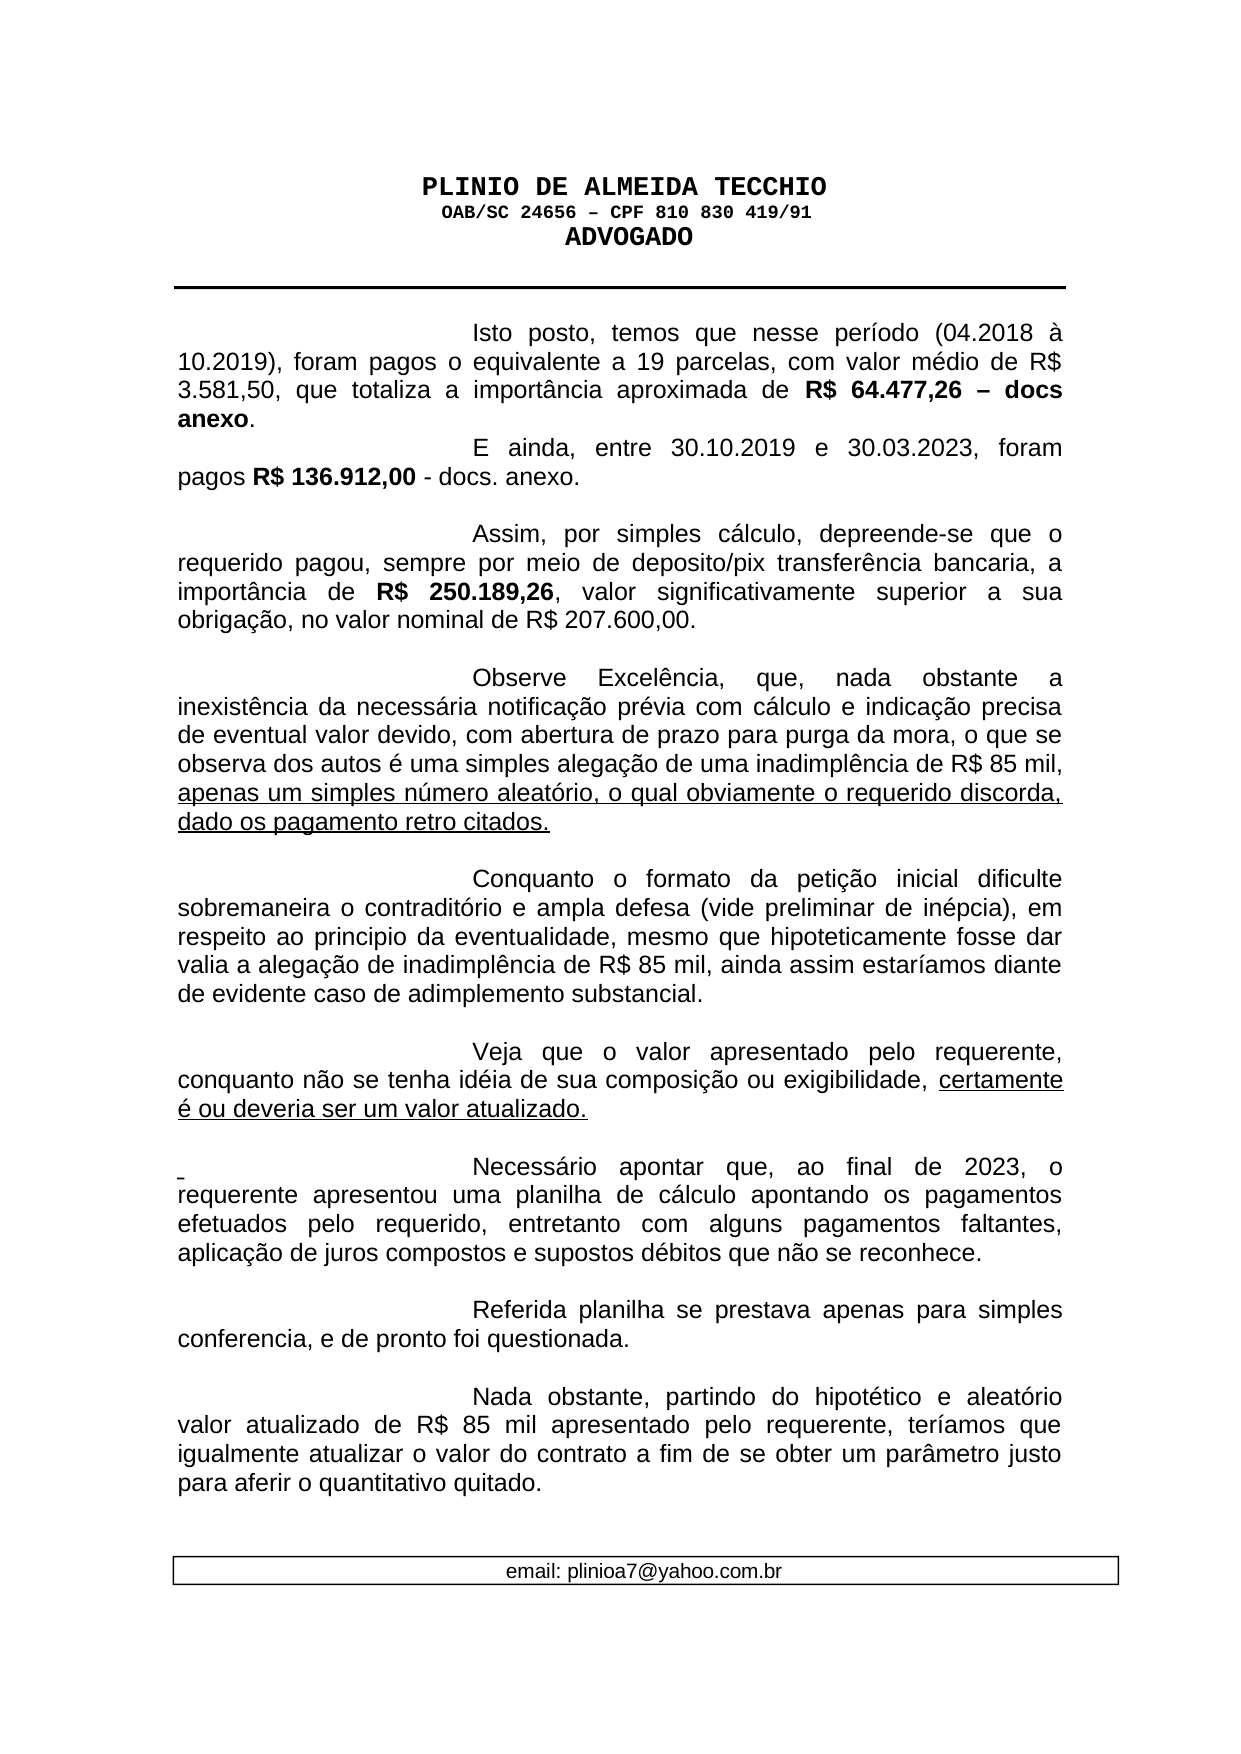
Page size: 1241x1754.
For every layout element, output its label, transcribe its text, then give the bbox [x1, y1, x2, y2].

text Isto posto, temos que nesse período (04.2018 à 10.2019), foram pagos o equivalente a 19 parcelas, com valor médio de R$ 3.581,50, que totaliza a importância aproximada de R$ 64.477,26 – docs anexo. [177, 318, 1063, 433]
text Referida planilha se prestava apenas para simples conferencia, e de pronto foi questionada. [177, 1295, 1063, 1353]
text Observe Excelência, que, nada obstante a inexistência da necessária notificação prévia com cálculo e indicação precisa de eventual valor devido, com abertura de prazo para purga da mora, o que se observa dos autos é uma simples alegação de uma inadimplência de R$ 85 mil, apenas um simples número aleatório, o qual obviamente o requerido discorda, dado os pagamento retro citados. [177, 663, 1063, 803]
text E ainda, entre 30.10.2019 e 30.03.2023, foram pagos R$ 136.912,00 - docs. anexo. [177, 433, 1063, 490]
text Necessário apontar que, ao final de 2023, o requerente apresentou uma planilha de cálculo apontando os pagamentos efetuados pelo requerido, entretanto com alguns pagamentos faltantes, aplicação de juros compostos e supostos débitos que não se reconhece. [177, 1152, 1063, 1267]
text Veja que o valor apresentado pelo requerente, conquanto não se tenha idéia de sua composição ou exigibilidade, certamente é ou deveria ser um valor atualizado. [177, 1037, 1063, 1123]
text Nada obstante, partindo do hipotético e aleatório valor atualizado de R$ 85 mil apresentado pelo requerente, teríamos que igualmente atualizar o valor do contrato a fim de se obter um parâmetro justo para aferir o quantitativo quitado. [177, 1382, 1063, 1497]
text Observe Excelência, que, nada obstante a inexistência da necessária notificação prévia com cálculo e indicação precisa de eventual valor devido, com abertura de prazo para purga da mora, o que se observa dos autos é uma simples alegação de uma inadimplência de R$ 85 mil, apenas um simples número aleatório, o qual obviamente o requerido discorda, dado os pagamento retro citados. [177, 804, 1063, 835]
text Conquanto o formato da petição inicial dificulte sobremaneira o contraditório e ampla defesa (vide preliminar de inépcia), em respeito ao principio da eventualidade, mesmo que hipoteticamente fosse dar valia a alegação de inadimplência de R$ 85 mil, ainda assim estaríamos diante de evidente caso de adimplemento substancial. [177, 864, 1063, 1008]
text Assim, por simples cálculo, depreende-se que o requerido pagou, sempre por meio de deposito/pix transferência bancaria, a importância de R$ 250.189,26, valor significativamente superior a sua obrigação, no valor nominal de R$ 207.600,00. [177, 519, 1063, 634]
